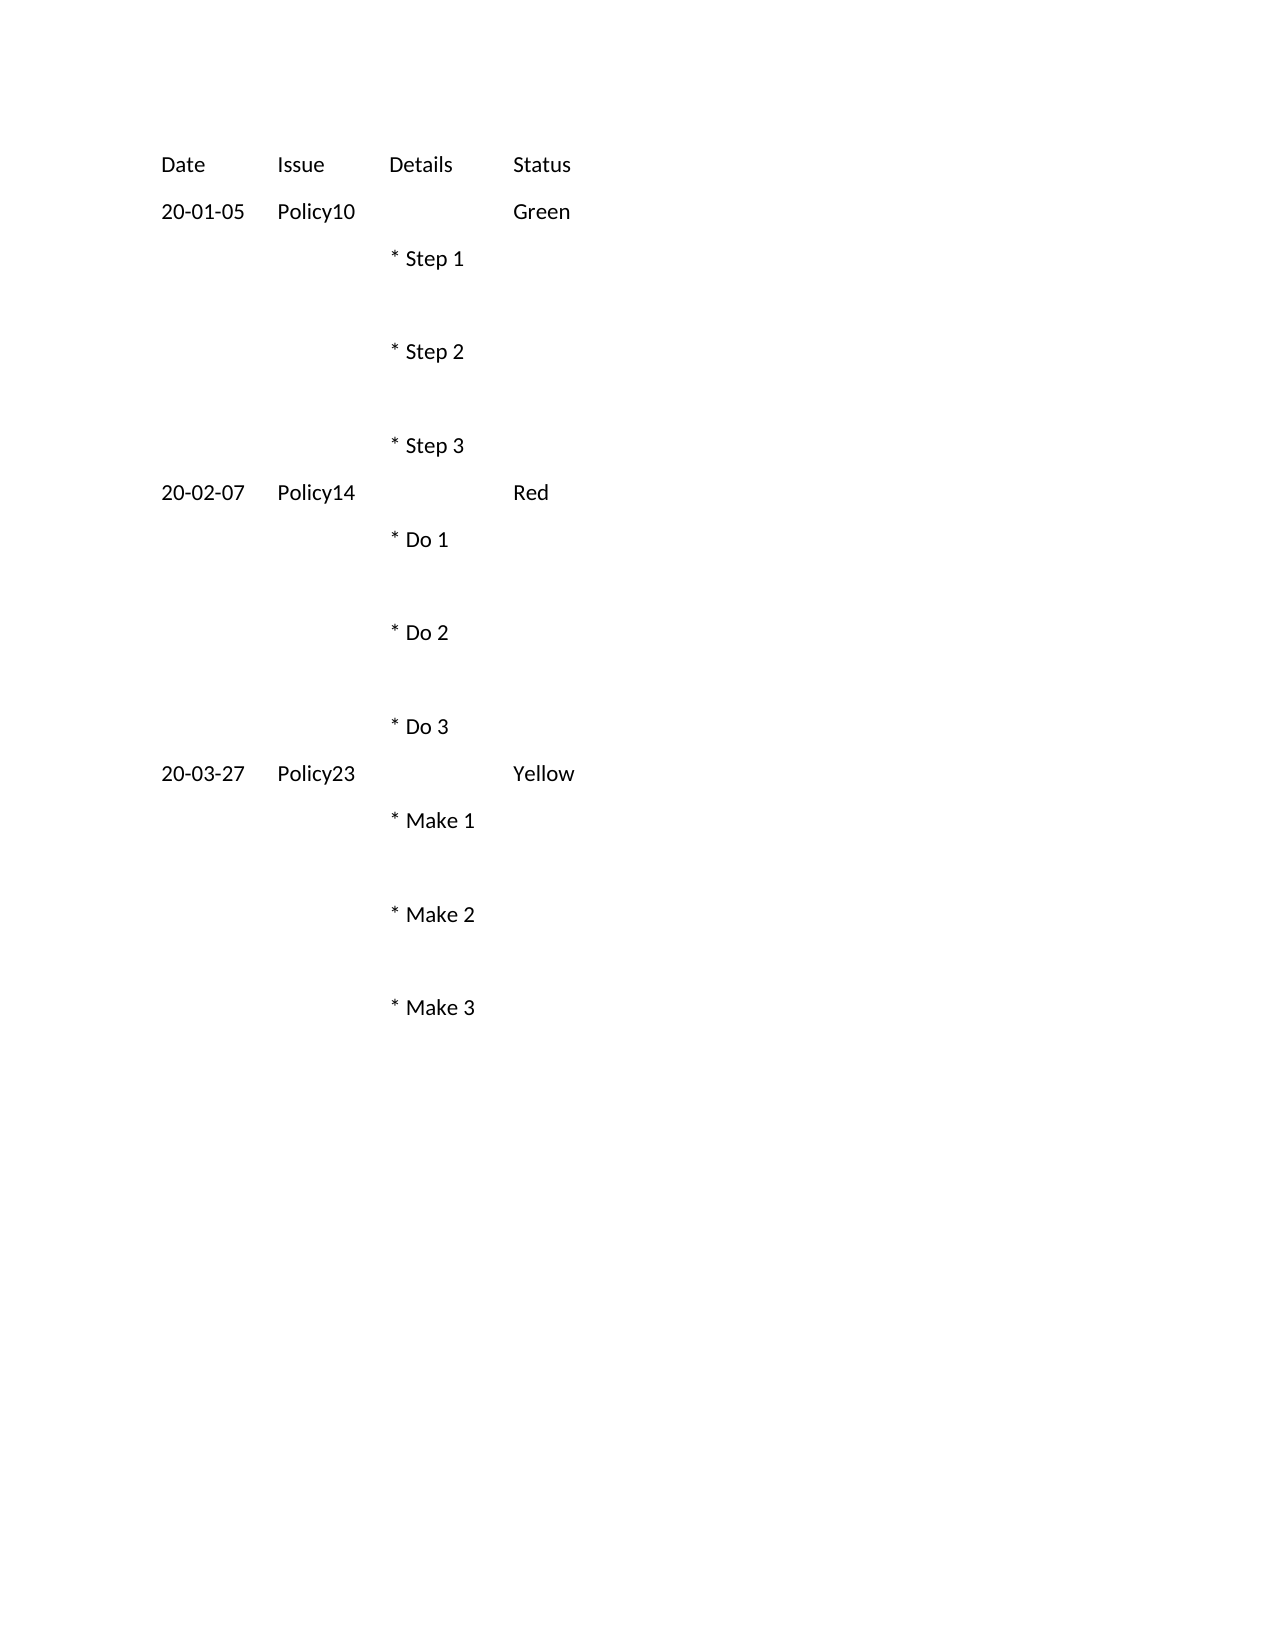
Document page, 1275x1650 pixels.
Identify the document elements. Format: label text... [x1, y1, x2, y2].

table_cell Red [502, 478, 599, 759]
table_header Issue [266, 150, 378, 197]
table_cell * Make 1 * Make 2 * Make 3 [378, 759, 502, 1040]
table_cell 20-01-05 [150, 197, 266, 478]
table_cell Policy10 [266, 197, 378, 478]
table_cell Green [502, 197, 599, 478]
table_cell Policy23 [266, 759, 378, 1040]
table_cell Yellow [502, 759, 599, 1040]
table_header Details [378, 150, 502, 197]
table_header Date [150, 150, 266, 197]
table_header Status [502, 150, 599, 197]
table_cell Policy14 [266, 478, 378, 759]
table_cell * Step 1 * Step 2 * Step 3 [378, 197, 502, 478]
table_cell 20-02-07 [150, 478, 266, 759]
table_cell * Do 1 * Do 2 * Do 3 [378, 478, 502, 759]
table_cell 20-03-27 [150, 759, 266, 1040]
